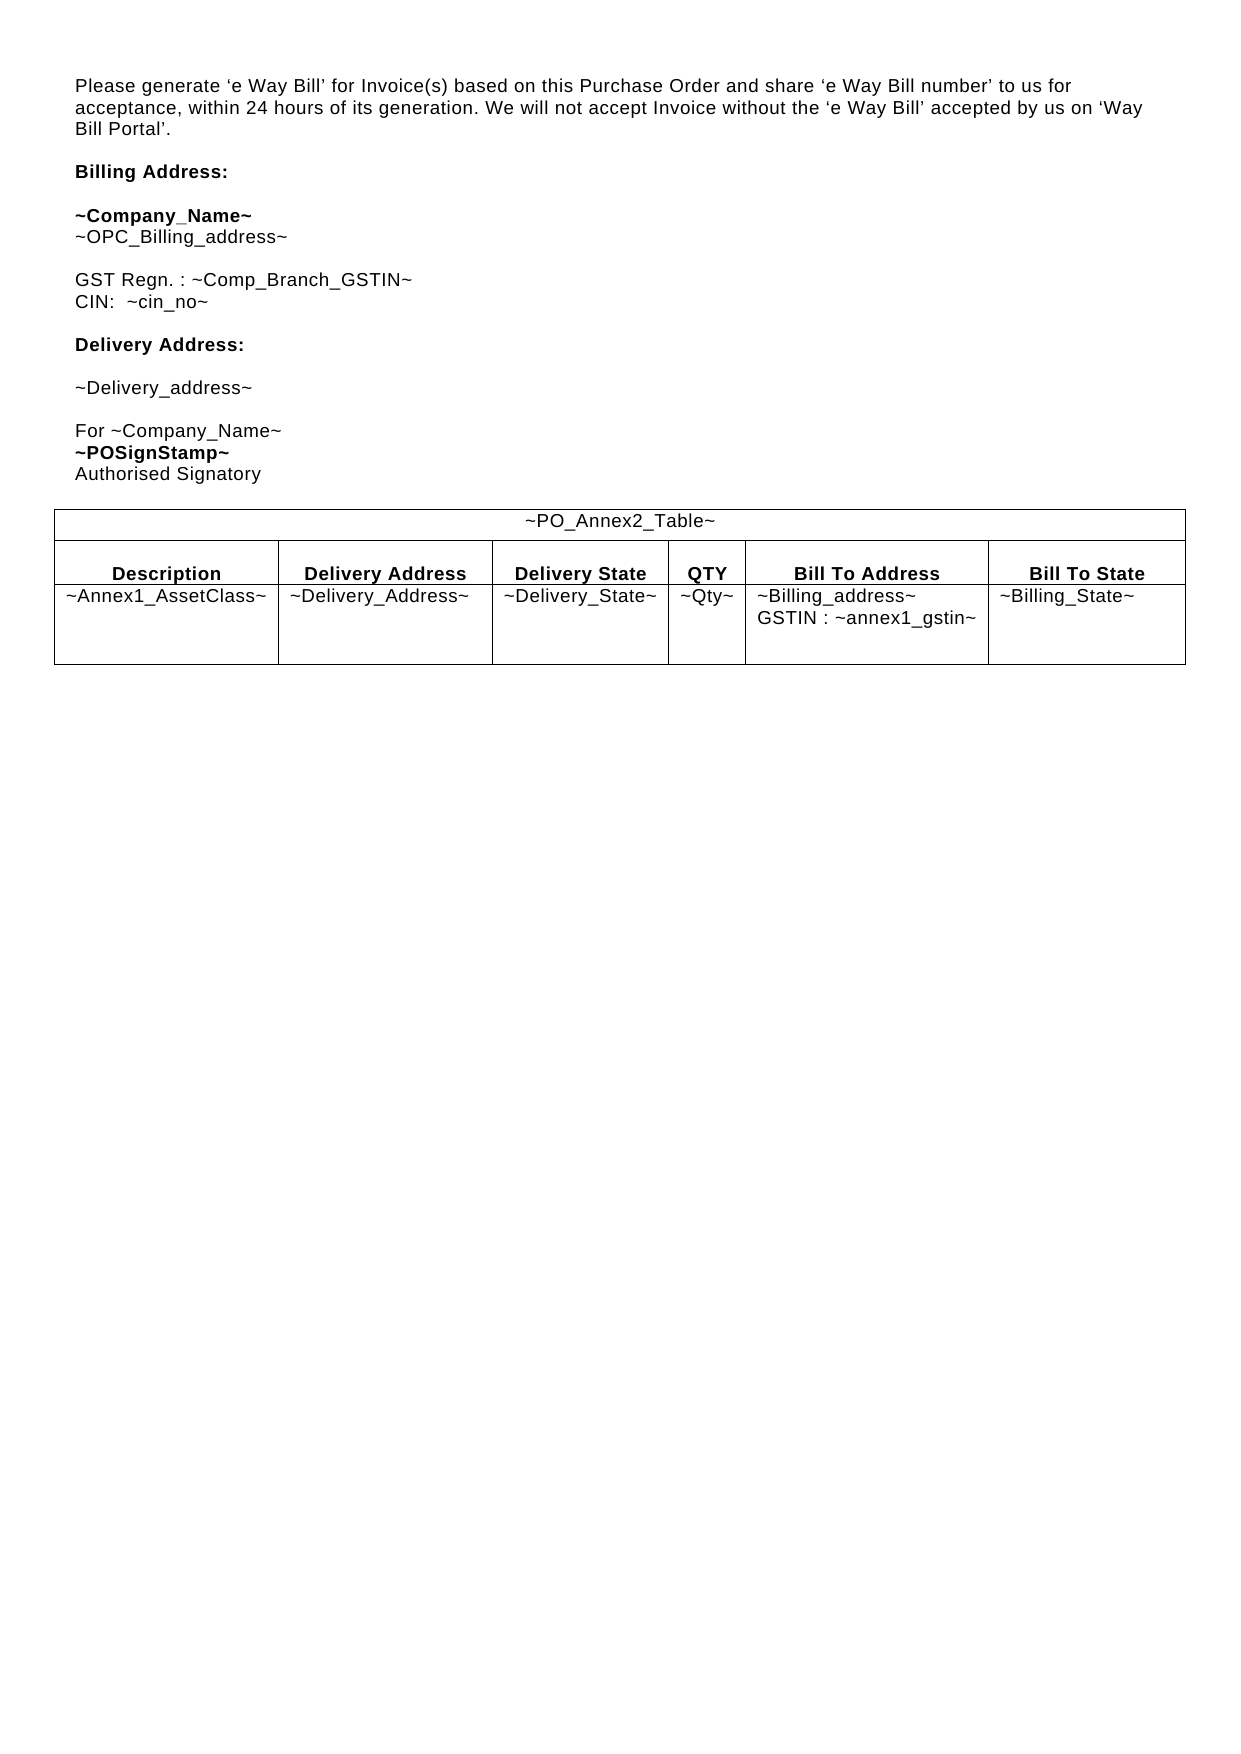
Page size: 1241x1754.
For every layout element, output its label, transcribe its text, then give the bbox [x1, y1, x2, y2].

table_cell ~Qty~ [669, 585, 745, 664]
text GST Regn. : ~Comp_Branch_GSTIN~ [75, 269, 1165, 291]
table_cell ~Delivery_State~ [493, 585, 668, 664]
text ~Company_Name~ [75, 204, 1165, 226]
table_cell ~Billing_State~ [989, 585, 1185, 664]
table_header ~PO_Annex2_Table~ [55, 510, 1185, 540]
table_cell Delivery Address [279, 541, 492, 584]
table_cell Bill To Address [746, 541, 988, 584]
table_header Delivery Address: ~Delivery_address~ For ~Company_Name~ ~POSignStamp~ Authorised Signatory [64, 312, 1176, 487]
table_cell Description [55, 541, 278, 584]
table_cell Delivery State [493, 541, 668, 584]
table_cell ~Billing_address~ GSTIN : ~annex1_gstin~ [746, 585, 988, 664]
table_cell ~Delivery_Address~ [279, 585, 492, 664]
text ~OPC_Billing_address~ [75, 226, 1165, 247]
table_cell ~Annex1_AssetClass~ [55, 585, 278, 664]
table_cell QTY [669, 541, 745, 584]
table_cell Bill To State [989, 541, 1185, 584]
text Billing Address: [75, 161, 1165, 183]
text CIN: ~cin_no~ [75, 291, 1165, 312]
text Please generate ‘e Way Bill’ for Invoice(s) based on this Purchase Order and share ‘e Way Bill number’ to us for acceptance, within 24 hours of its generation. We will not accept Invoice without the ‘e Way Bill’ accepted by us on ‘Way Bill Portal’. [75, 75, 1165, 140]
